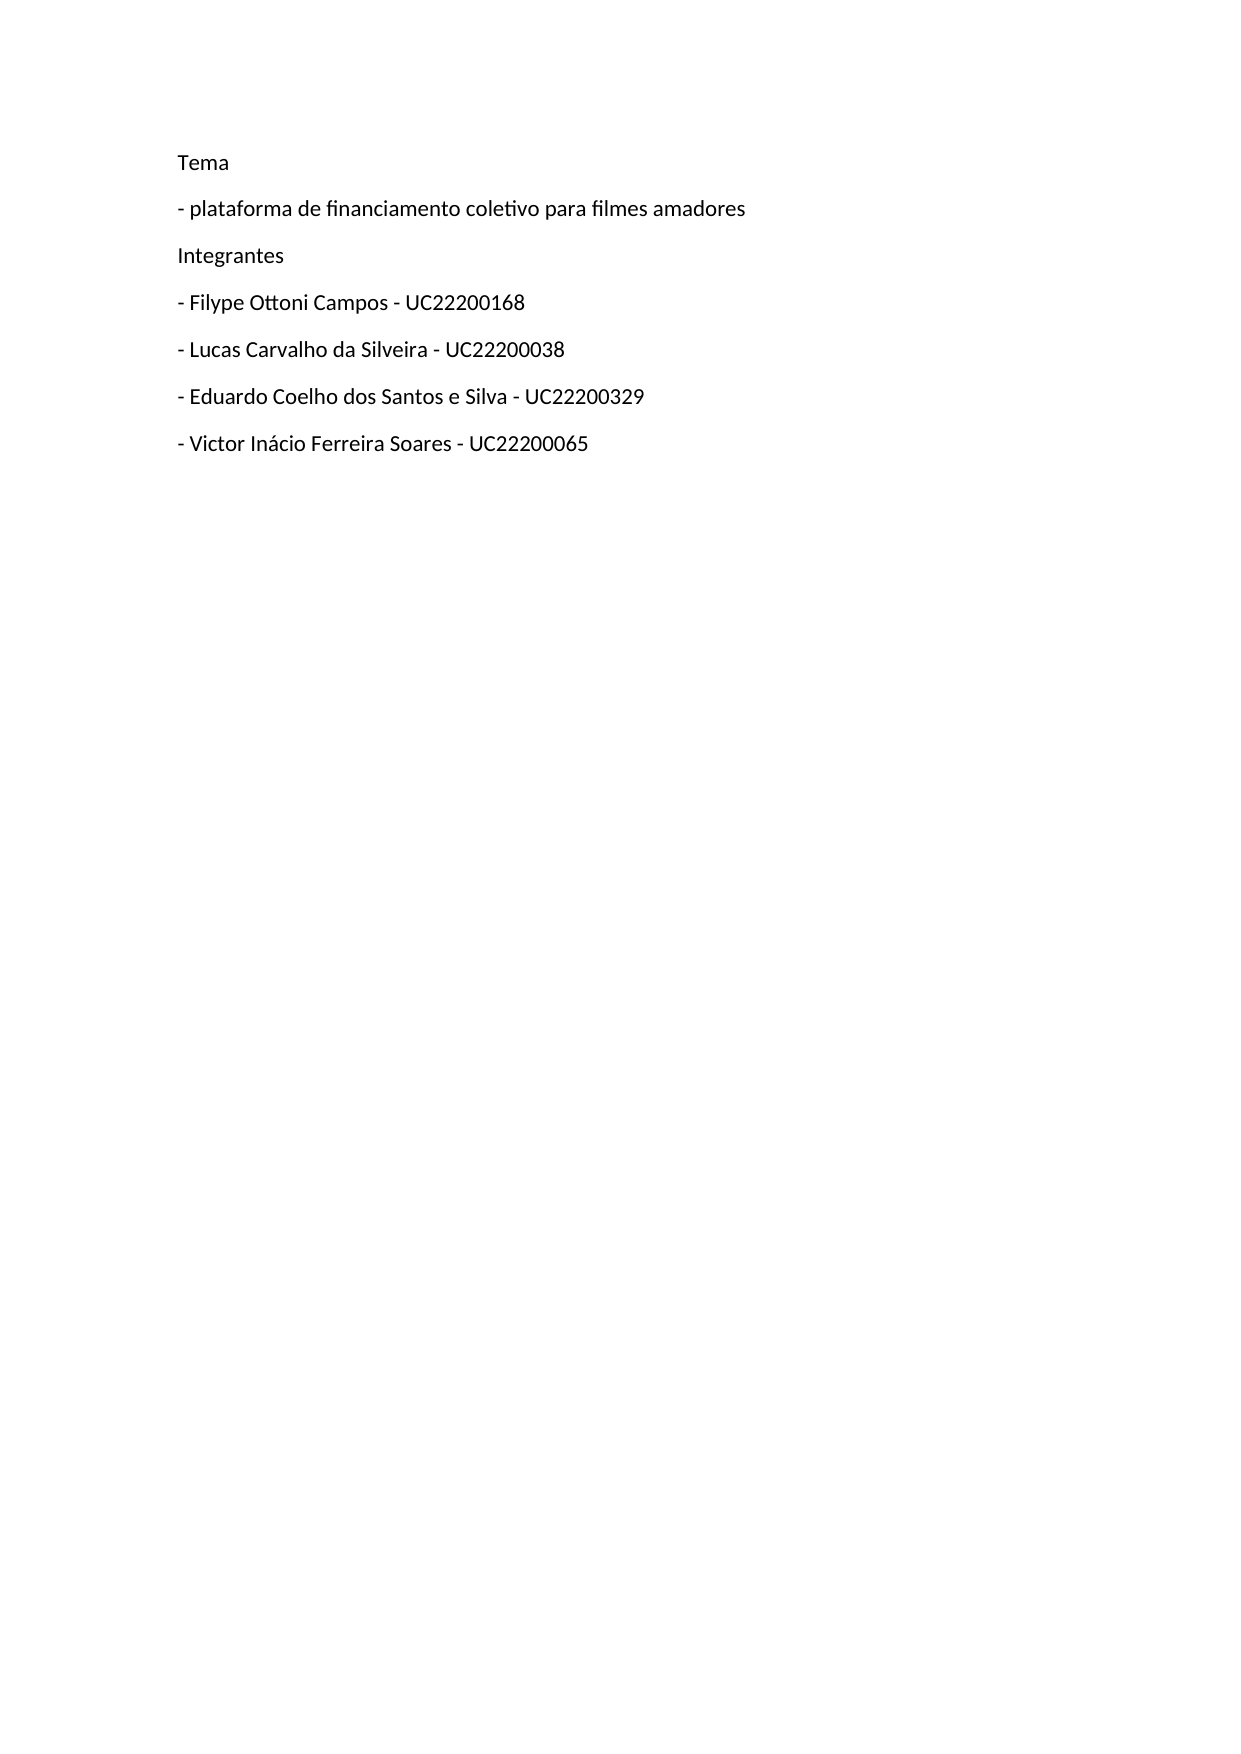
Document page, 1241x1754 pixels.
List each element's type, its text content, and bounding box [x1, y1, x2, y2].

text - Filype Ottoni Campos - UC22200168 [177, 288, 1063, 316]
text - plataforma de financiamento coletivo para filmes amadores [177, 194, 1063, 222]
text Integrantes [177, 241, 1063, 269]
text Tema [177, 148, 1063, 176]
text - Victor Inácio Ferreira Soares - UC22200065 [177, 429, 1063, 457]
text - Lucas Carvalho da Silveira - UC22200038 [177, 335, 1063, 363]
text - Eduardo Coelho dos Santos e Silva - UC22200329 [177, 382, 1063, 410]
